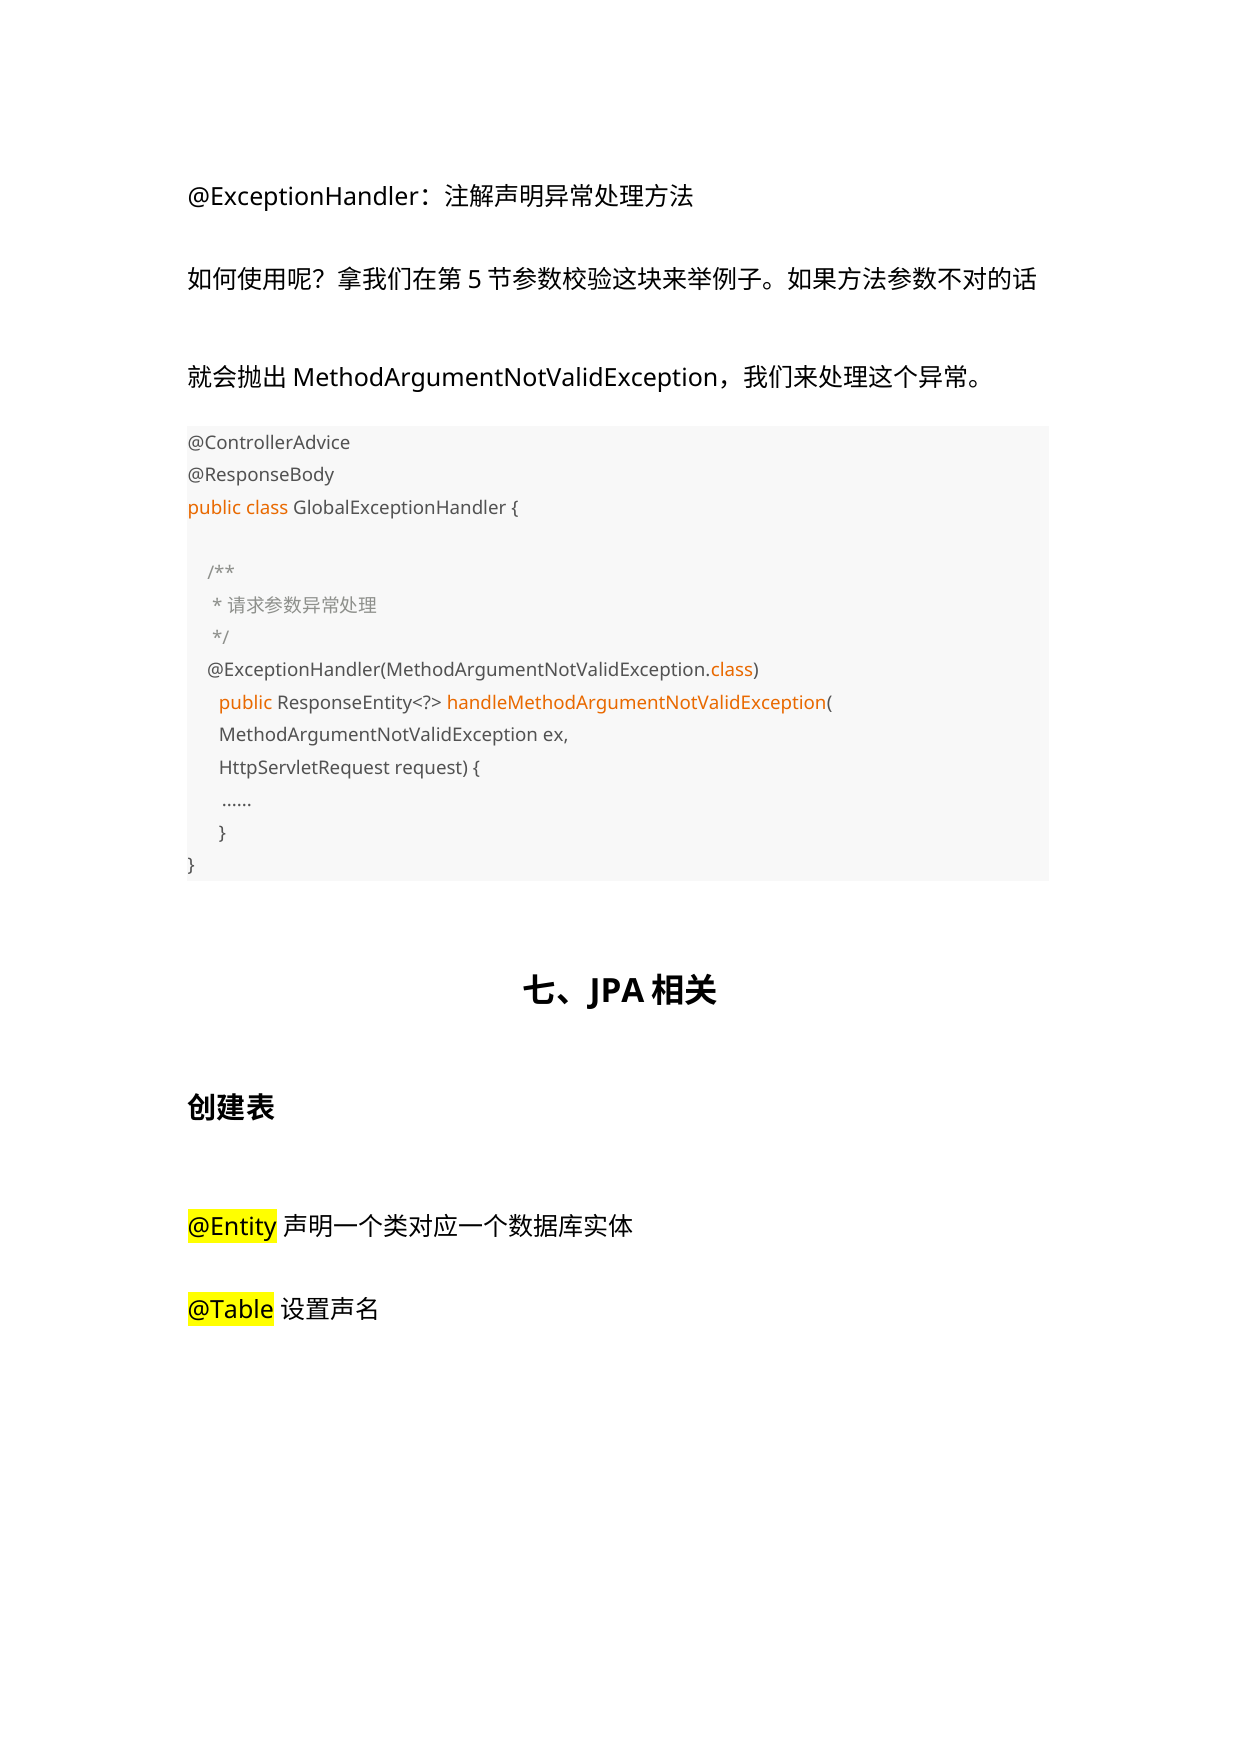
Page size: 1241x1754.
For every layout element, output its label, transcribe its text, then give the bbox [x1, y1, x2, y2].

text MethodArgumentNotValidException ex, [187, 718, 1049, 751]
text @Entity 声明一个类对应一个数据库实体 [187, 1192, 1053, 1257]
text } [187, 816, 1049, 848]
text */ [187, 621, 1049, 653]
text * 请求参数异常处理 [187, 588, 1049, 621]
text @ExceptionHandler：注解声明异常处理方法 [187, 162, 1053, 227]
title 七、JPA相关 [187, 955, 1053, 1020]
text @Table 设置声名 [187, 1276, 1053, 1341]
text ...... [187, 783, 1049, 816]
text } [187, 848, 1049, 881]
text /** [187, 556, 1049, 588]
subtitle 创建表 [187, 1073, 1053, 1138]
text @ExceptionHandler(MethodArgumentNotValidException.class) [187, 653, 1049, 686]
text HttpServletRequest request) { [187, 751, 1049, 783]
text 如何使用呢？拿我们在第5节参数校验这块来举例子。如果方法参数不对的话就会抛出MethodArgumentNotValidException，我们来处理这个异常。 [187, 245, 1053, 408]
text @ResponseBody [187, 458, 1049, 491]
text @ControllerAdvice [187, 426, 1049, 458]
text public class GlobalExceptionHandler { [187, 491, 1049, 523]
text public ResponseEntity<?> handleMethodArgumentNotValidException( [187, 686, 1049, 718]
